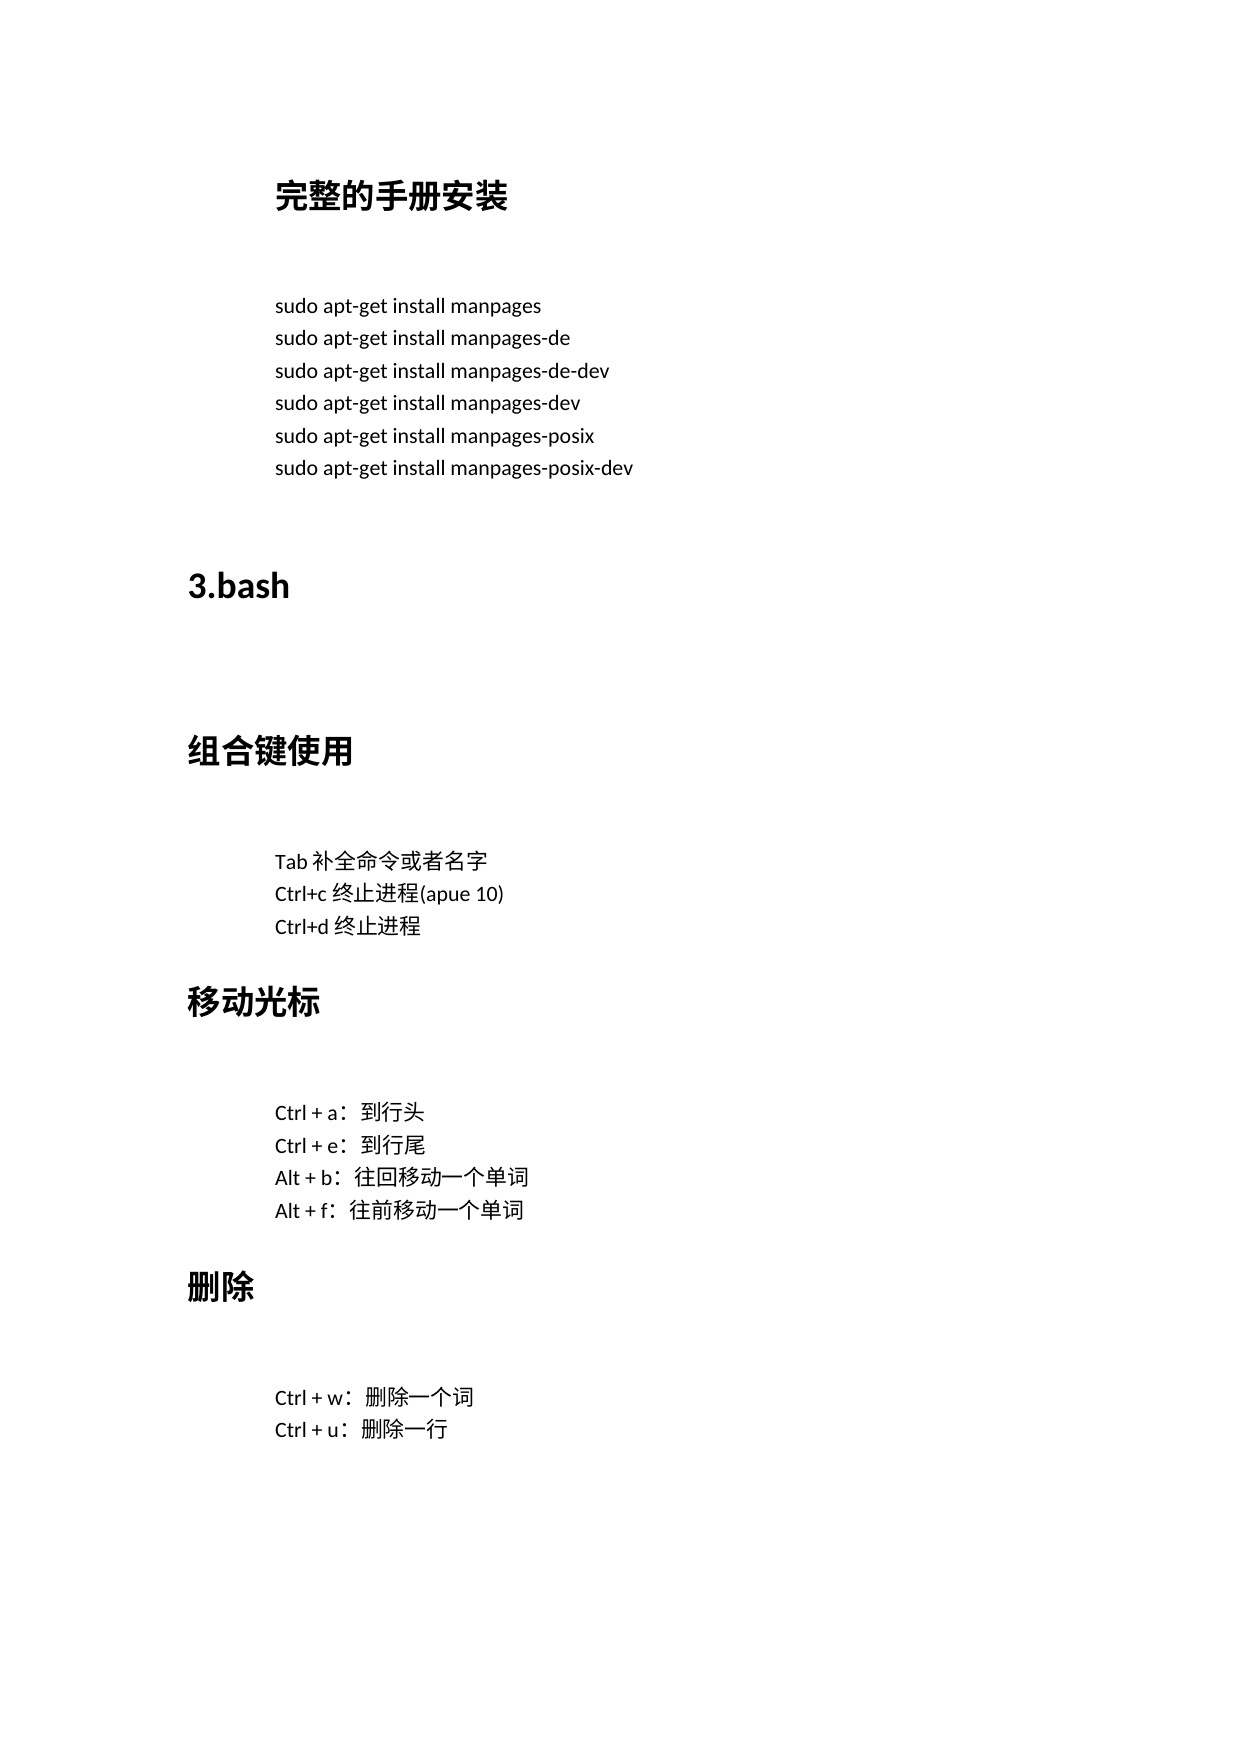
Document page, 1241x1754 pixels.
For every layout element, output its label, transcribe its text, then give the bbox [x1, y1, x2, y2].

subtitle 完整的手册安装 [187, 162, 1053, 227]
subtitle 移动光标 [187, 968, 1053, 1033]
text Ctrl+c 终止进程(apue 10) [187, 876, 1053, 908]
text sudo apt-get install manpages-posix-dev [187, 452, 1053, 484]
text Ctrl+d 终止进程 [187, 908, 1053, 941]
text Ctrl + a：到行头 [231, 1095, 1053, 1127]
text sudo apt-get install manpages-de-dev [187, 354, 1053, 387]
text Alt + b：往回移动一个单词 [231, 1160, 1053, 1192]
text sudo apt-get install manpages-posix [187, 419, 1053, 452]
text Ctrl + u：删除一行 [231, 1412, 1053, 1444]
text sudo apt-get install manpages-dev [187, 387, 1053, 419]
subtitle 组合键使用 [187, 716, 1053, 781]
text Alt + f：往前移动一个单词 [231, 1192, 1053, 1225]
text sudo apt-get install manpages-de [187, 322, 1053, 354]
text Ctrl + e：到行尾 [231, 1127, 1053, 1160]
subtitle 删除 [187, 1252, 1053, 1317]
text Tab 补全命令或者名字 [187, 843, 1053, 876]
subtitle 3.bash [187, 552, 1053, 617]
text sudo apt-get install manpages [187, 289, 1053, 322]
text Ctrl + w：删除一个词 [231, 1379, 1053, 1412]
